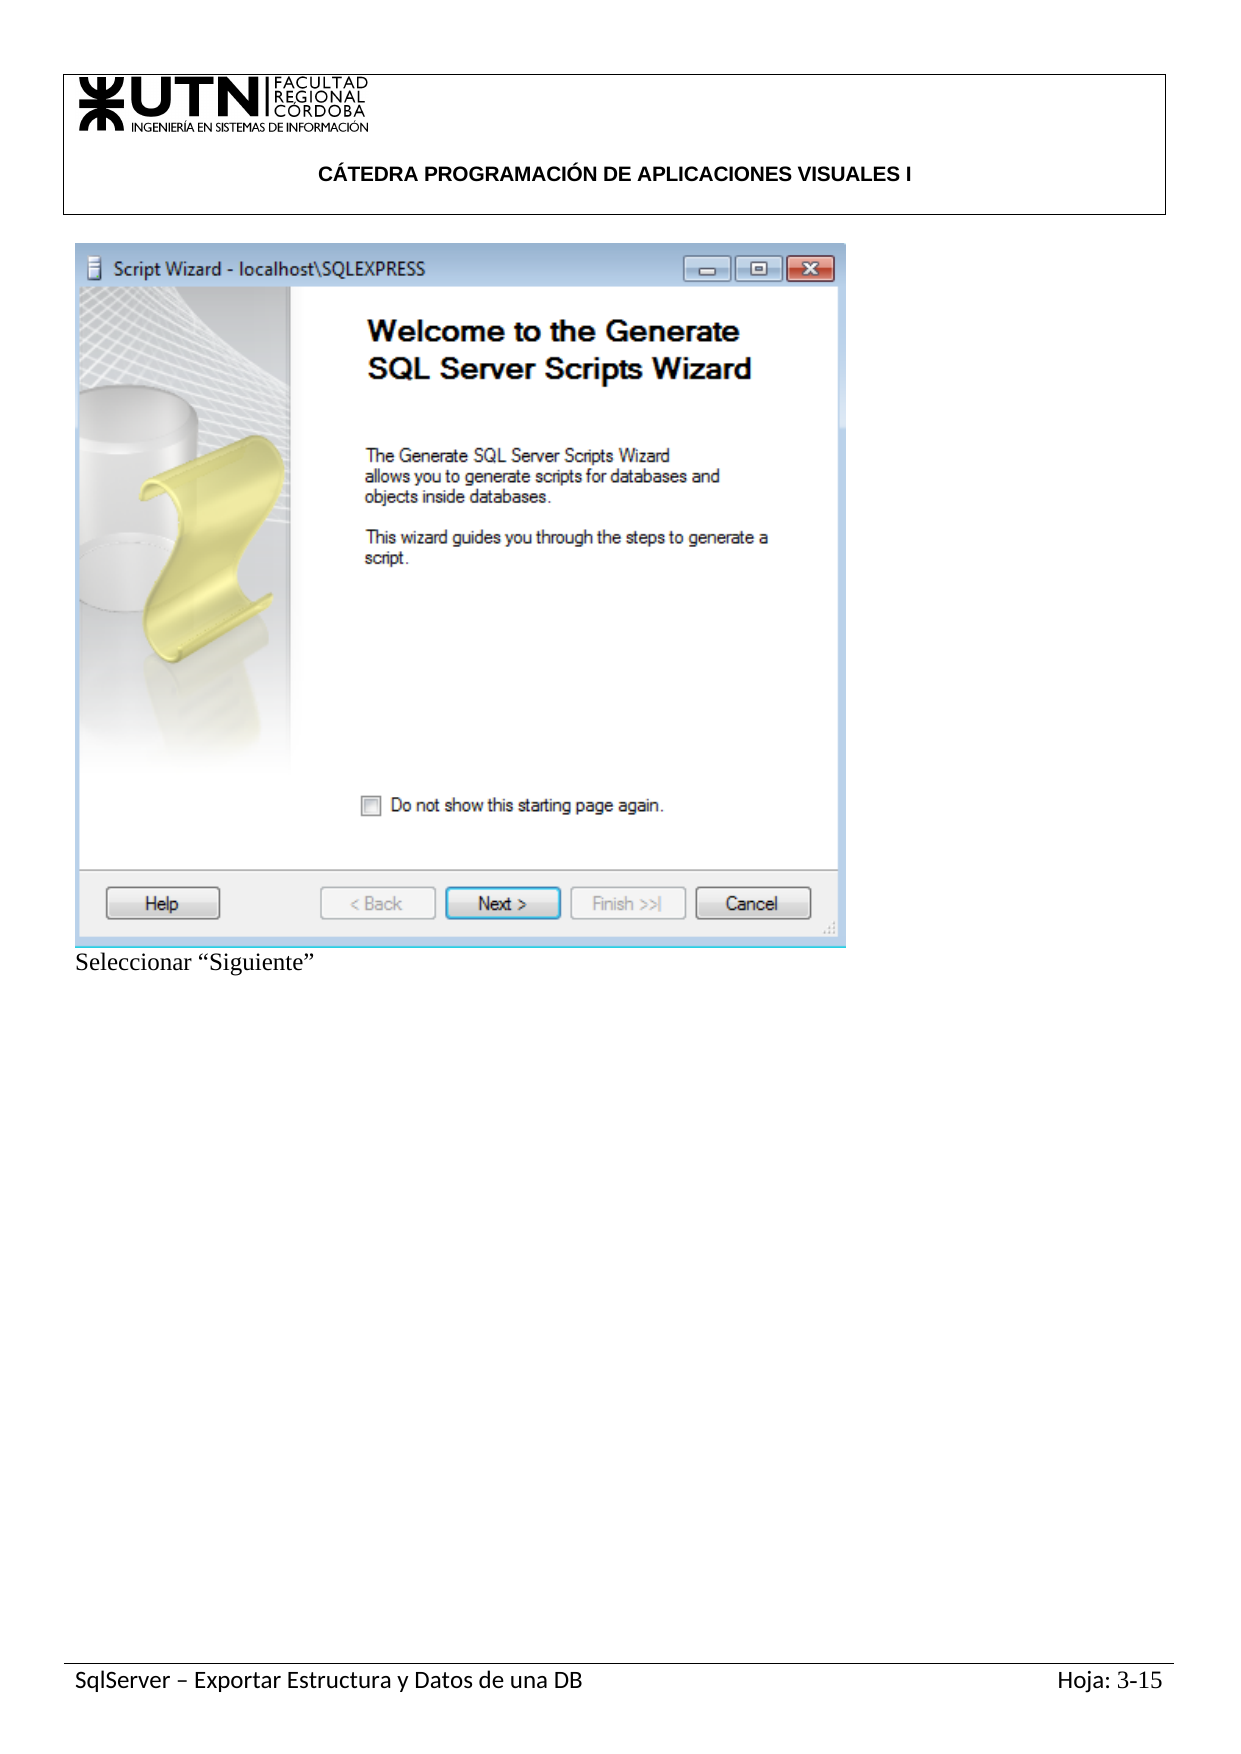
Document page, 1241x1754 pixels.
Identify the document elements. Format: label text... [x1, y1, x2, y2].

text Seleccionar “Siguiente” [75, 947, 1162, 976]
picture [75, 75, 369, 133]
picture [75, 243, 846, 948]
